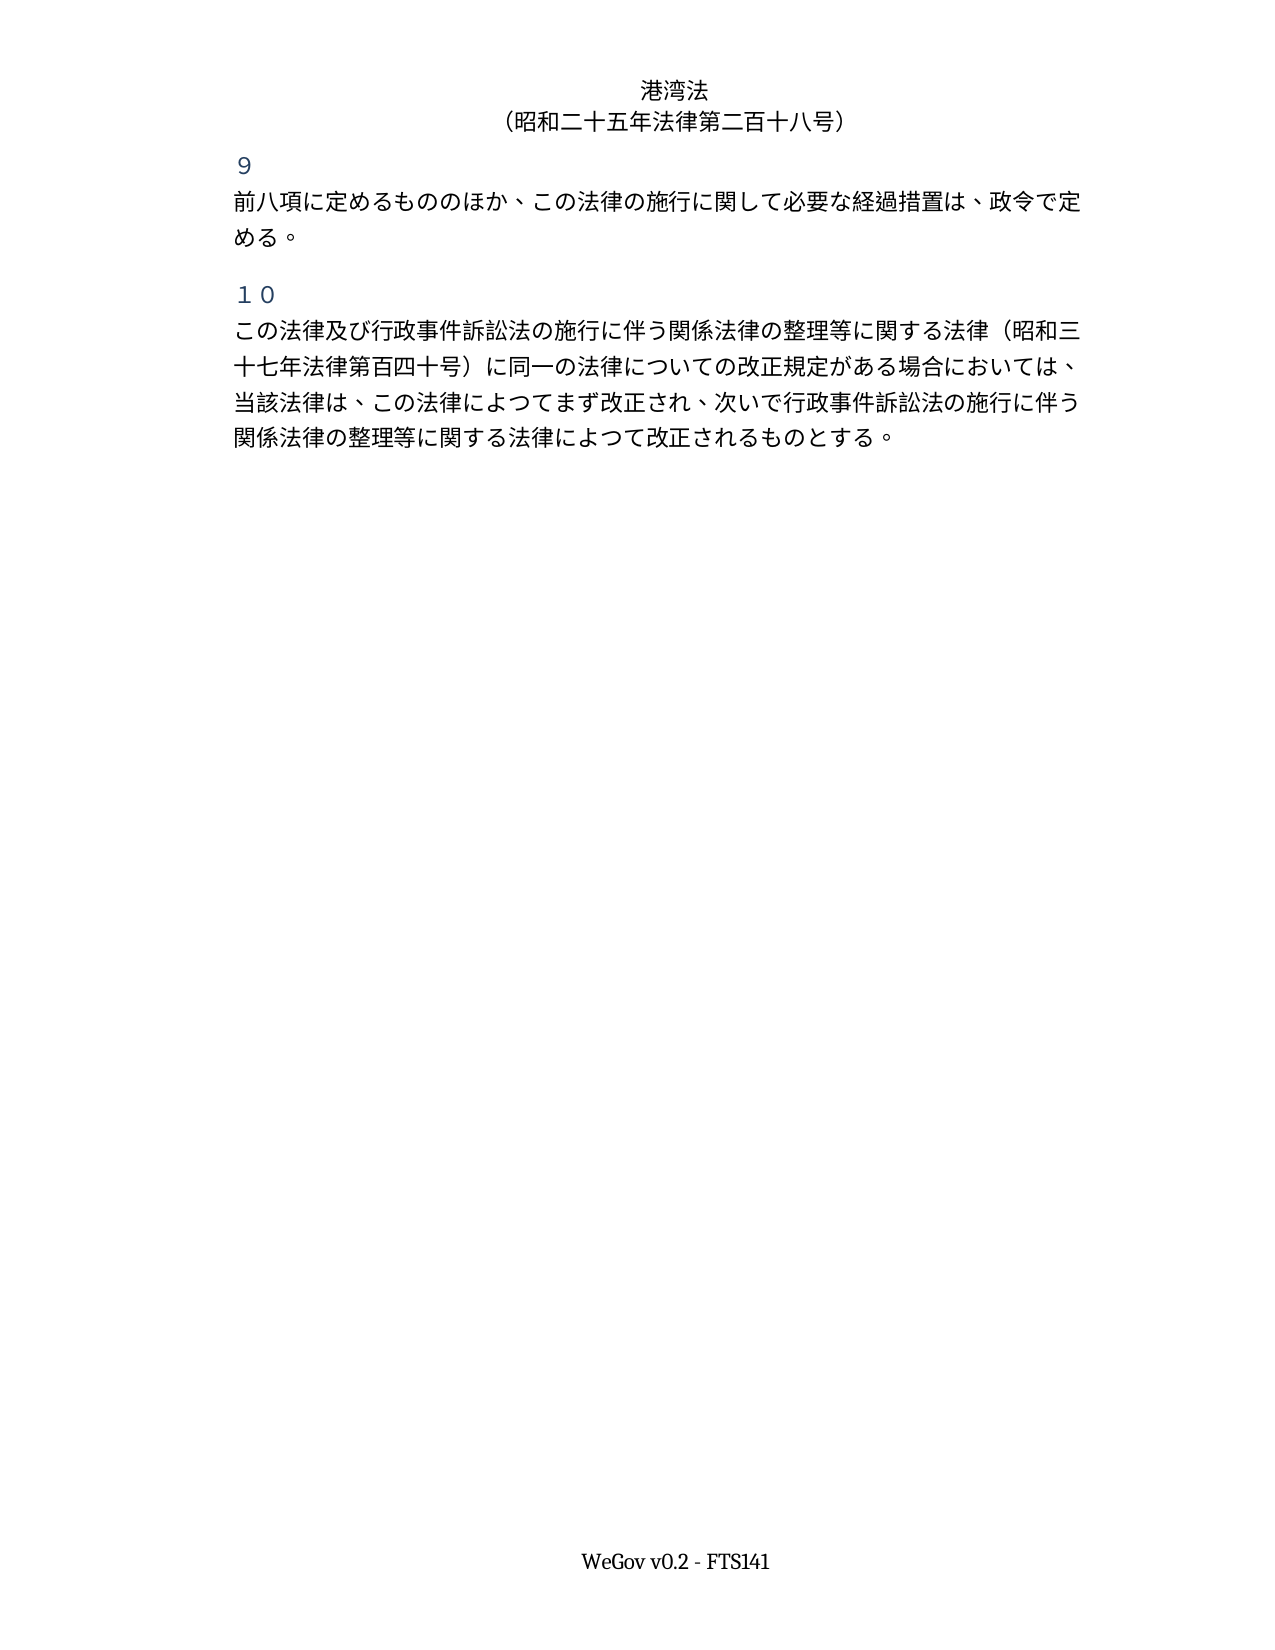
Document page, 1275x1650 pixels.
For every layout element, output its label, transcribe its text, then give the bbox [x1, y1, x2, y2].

subtitle ９ [233, 150, 1087, 181]
subtitle １０ [233, 279, 1087, 310]
text この法律及び行政事件訴訟法の施行に伴う関係法律の整理等に関する法律（昭和三十七年法律第百四十号）に同一の法律についての改正規定がある場合においては、当該法律は、この法律によつてまず改正され、次いで行政事件訴訟法の施行に伴う関係法律の整理等に関する法律によつて改正されるものとする。 [233, 314, 1087, 454]
text 前八項に定めるもののほか、この法律の施行に関して必要な経過措置は、政令で定める。 [233, 186, 1087, 253]
